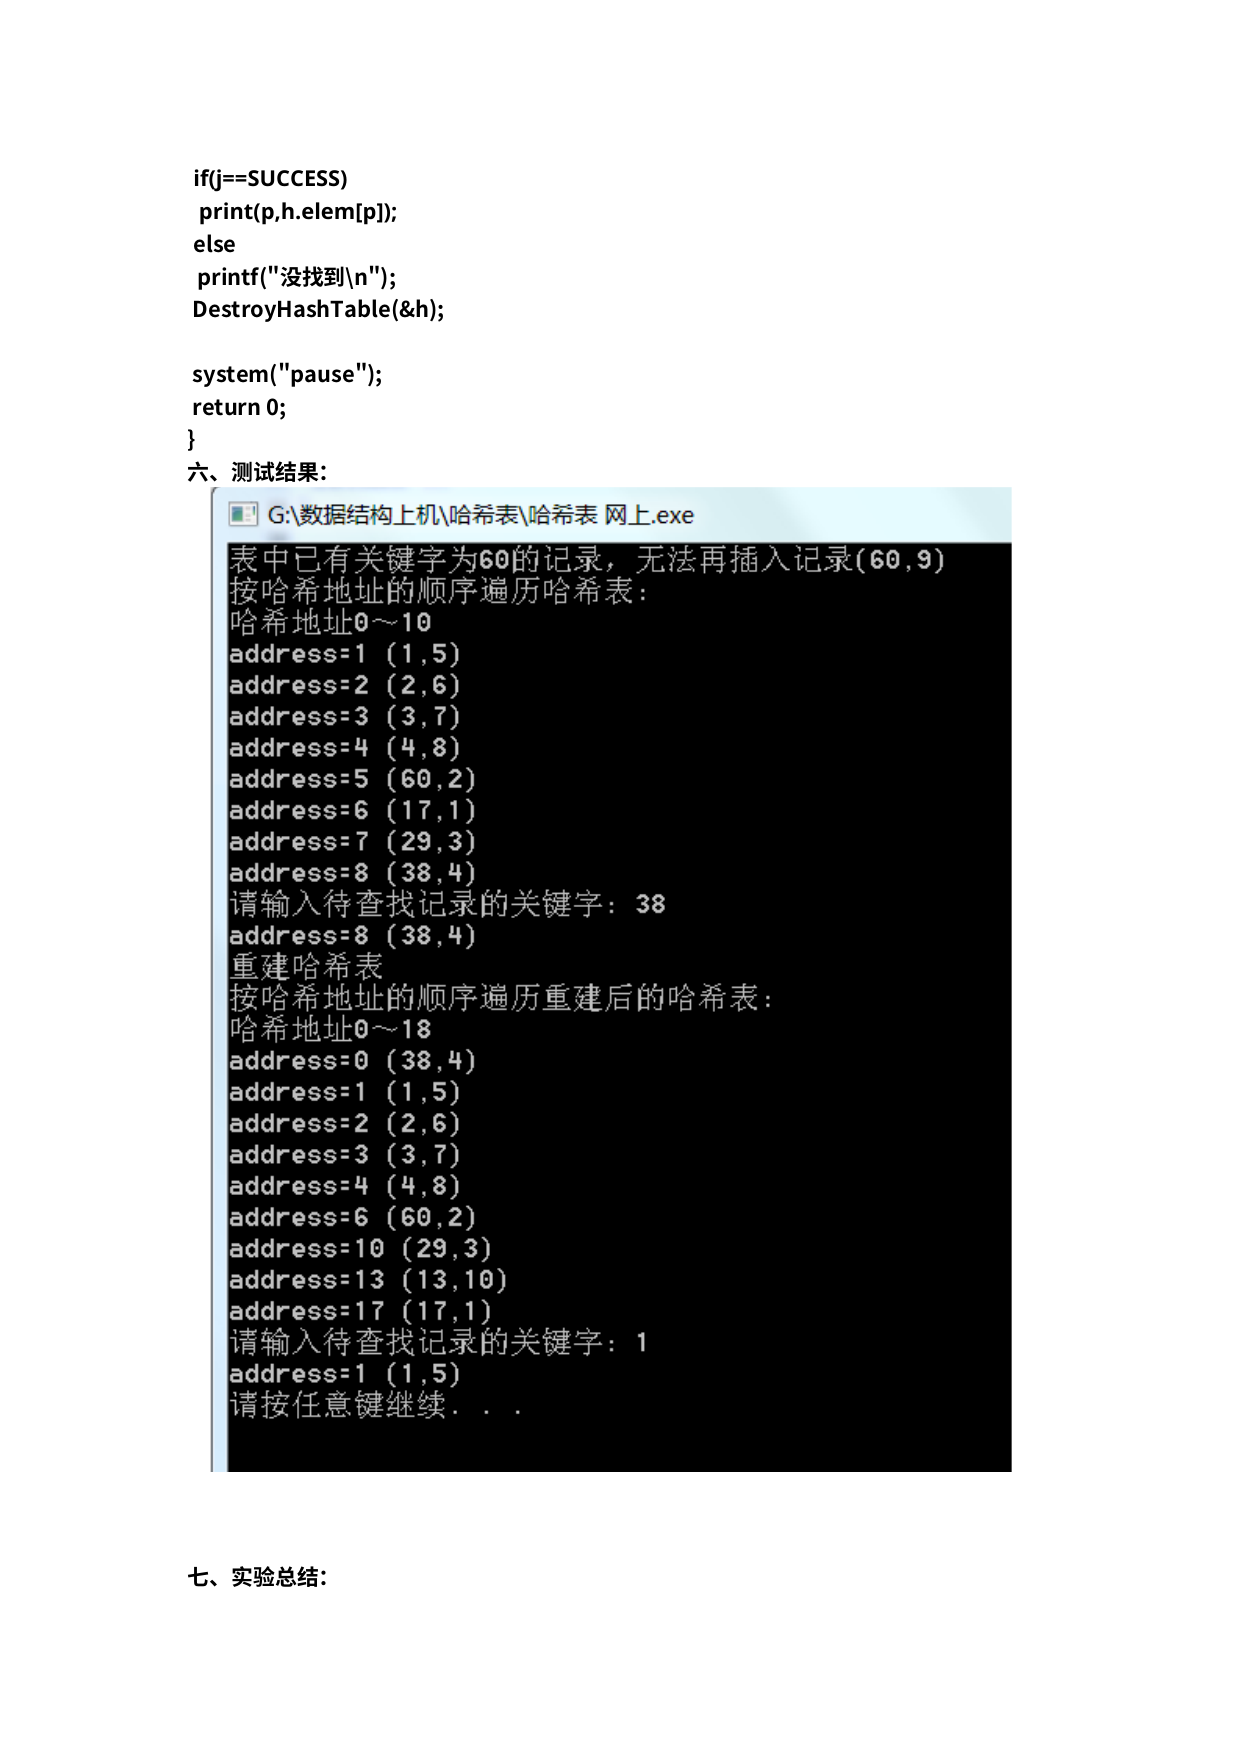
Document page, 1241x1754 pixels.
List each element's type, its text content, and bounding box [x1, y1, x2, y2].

picture [210, 487, 1012, 1472]
text 七、实验总结： [187, 1559, 1053, 1592]
text 六、测试结果： [187, 454, 1053, 487]
text printf("没找到\n"); [187, 259, 1053, 292]
text if(j==SUCCESS) [187, 162, 1053, 194]
text system("pause"); [187, 357, 1053, 389]
text return 0; [187, 389, 1053, 422]
text print(p,h.elem[p]); [187, 194, 1053, 227]
text } [187, 422, 1053, 454]
text else [187, 227, 1053, 259]
text DestroyHashTable(&h); [187, 292, 1053, 324]
